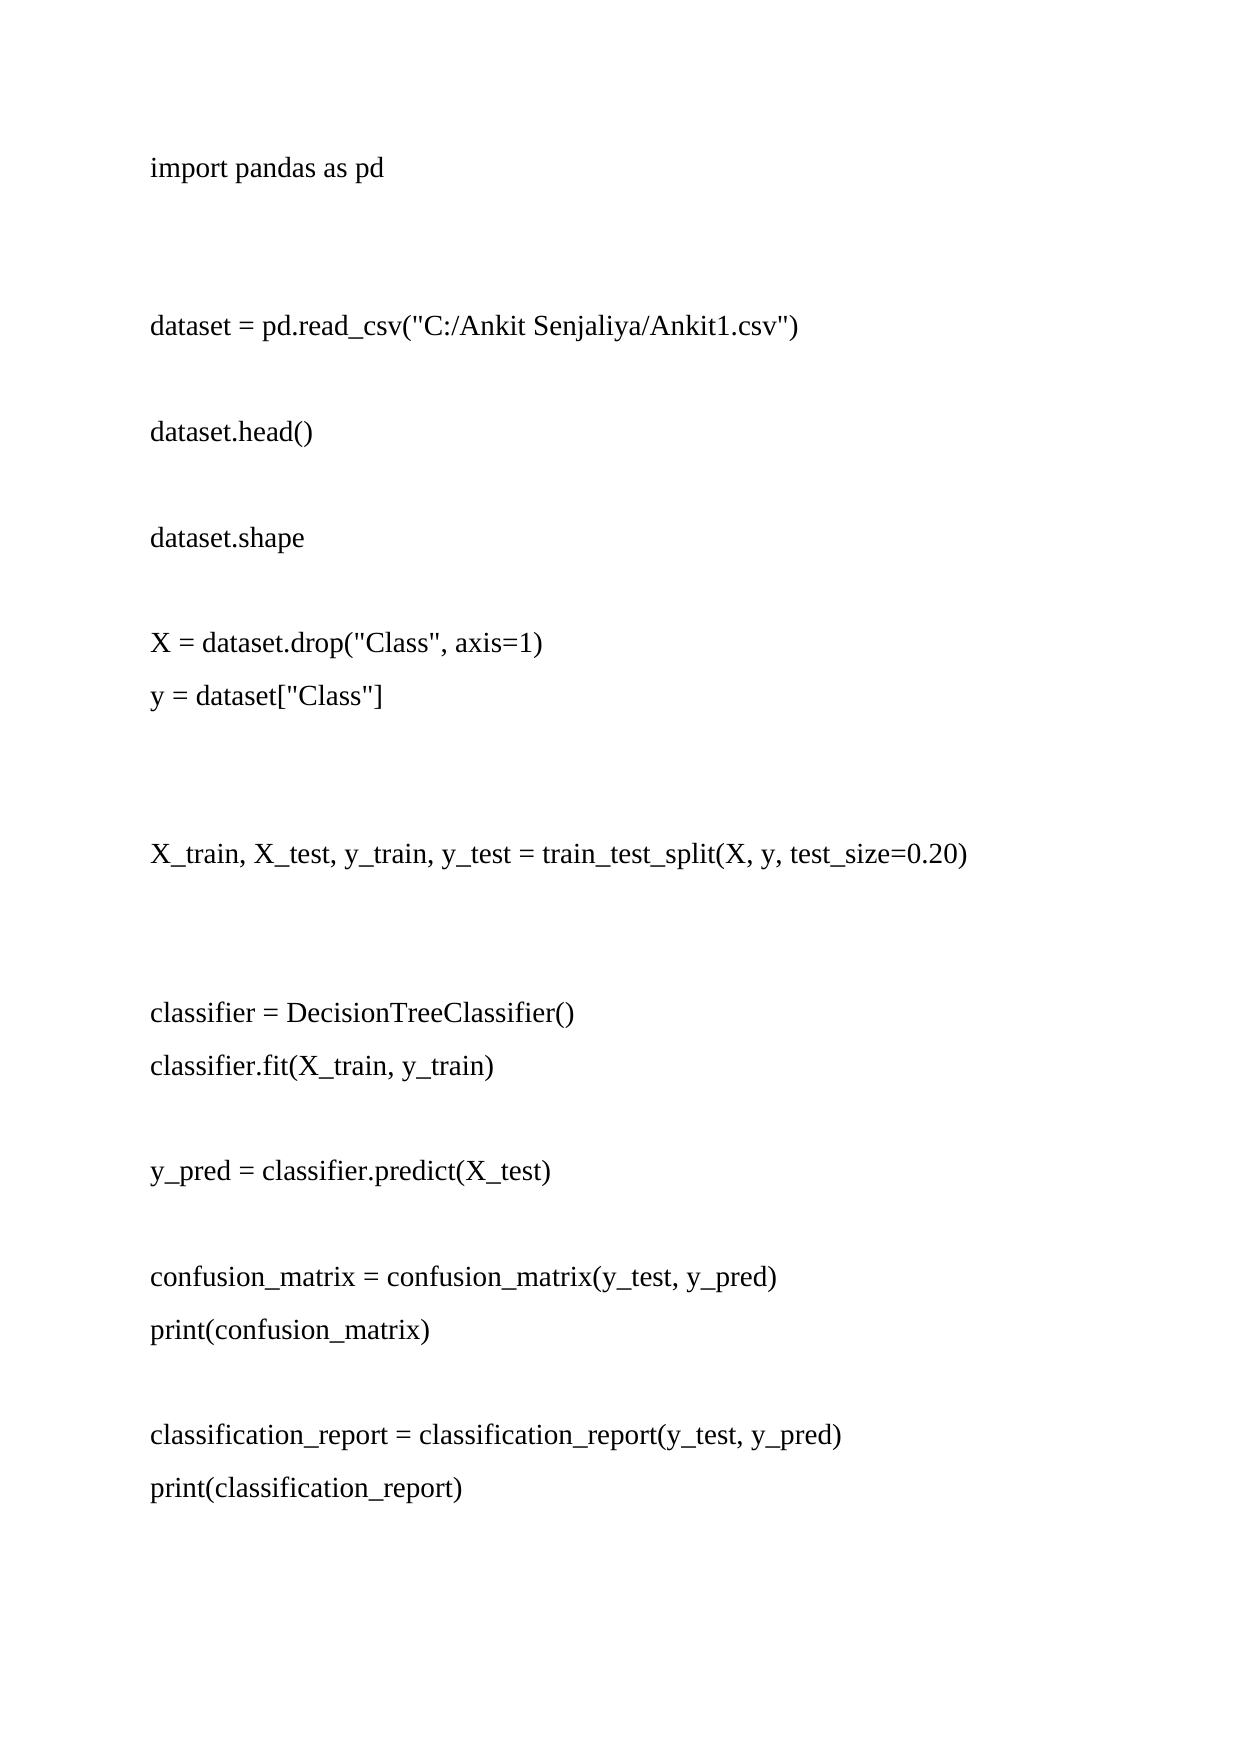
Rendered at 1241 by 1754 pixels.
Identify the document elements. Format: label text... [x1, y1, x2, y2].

text X_train, X_test, y_train, y_test = train_test_split(X, y, test_size=0.20) [150, 837, 1090, 870]
text print(confusion_matrix) [150, 1312, 1090, 1345]
text dataset.head() [150, 414, 1090, 448]
text y_pred = classifier.predict(X_test) [150, 1153, 1090, 1187]
text dataset = pd.read_csv("C:/Ankit Senjaliya/Ankit1.csv") [150, 308, 1090, 342]
text print(classification_report) [150, 1470, 1090, 1504]
text dataset.shape [150, 520, 1090, 553]
text import pandas as pd [150, 150, 1090, 183]
text y = dataset["Class"] [150, 678, 1090, 712]
text classifier.fit(X_train, y_train) [150, 1048, 1090, 1081]
text classification_report = classification_report(y_test, y_pred) [150, 1417, 1090, 1451]
text classifier = DecisionTreeClassifier() [150, 995, 1090, 1028]
text confusion_matrix = confusion_matrix(y_test, y_pred) [150, 1259, 1090, 1293]
text X = dataset.drop("Class", axis=1) [150, 625, 1090, 659]
